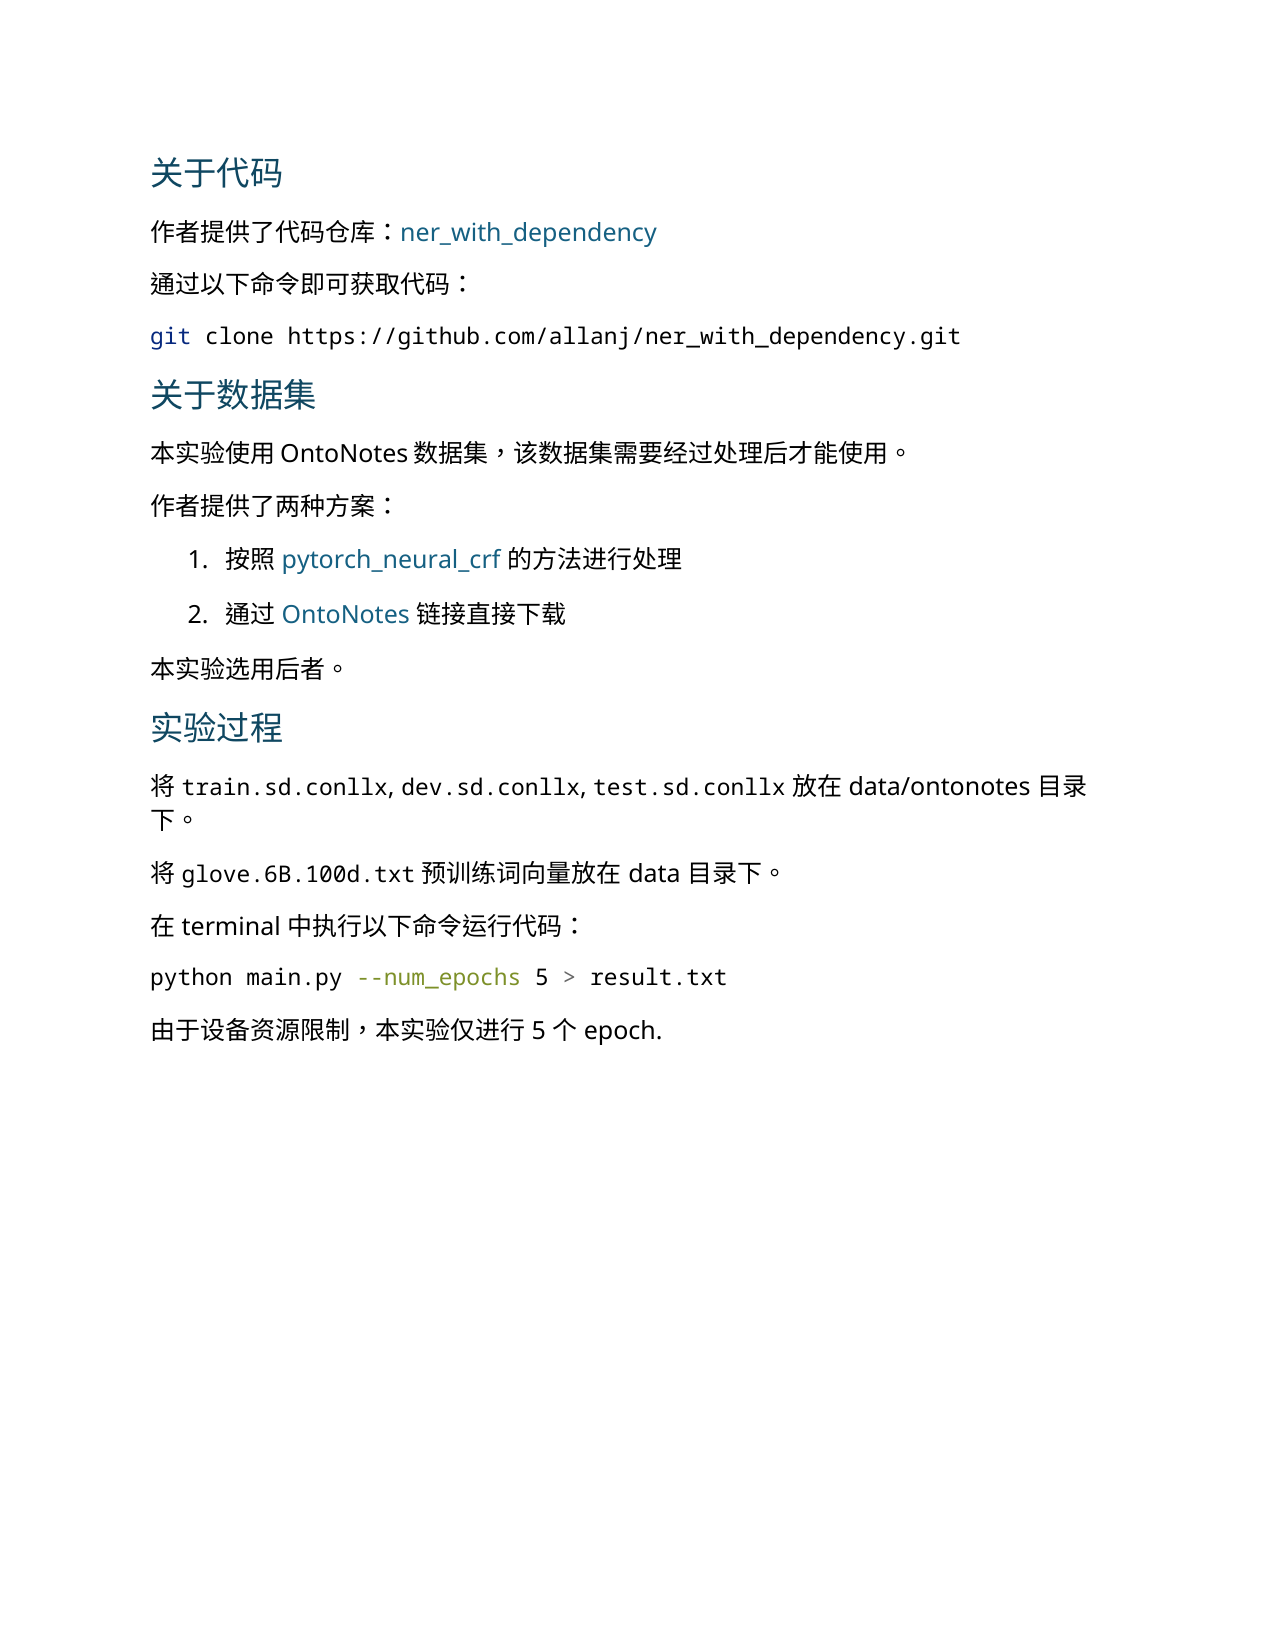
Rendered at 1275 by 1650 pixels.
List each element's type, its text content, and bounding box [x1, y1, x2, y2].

text 将 glove.6B.100d.txt 预训练词向量放在 data 目录下。 [150, 855, 1125, 889]
text 在 terminal 中执行以下命令运行代码： [150, 908, 1125, 942]
text 由于设备资源限制，本实验仅进行 5 个 epoch. [150, 1013, 1125, 1047]
text 通过以下命令即可获取代码： [150, 267, 1125, 301]
text 作者提供了两种方案： [150, 489, 1125, 523]
text git clone https://github.com/allanj/ner_with_dependency.git [150, 320, 1125, 351]
list 按照 pytorch_neural_crf 的方法进行处理 [187, 542, 1125, 576]
subtitle 关于代码 [150, 150, 1125, 195]
subtitle 关于数据集 [150, 372, 1125, 417]
text 本实验选用后者。 [150, 651, 1125, 686]
text 将 train.sd.conllx, dev.sd.conllx, test.sd.conllx 放在 data/ontonotes 目录下。 [150, 768, 1125, 837]
text 本实验使用OntoNotes数据集，该数据集需要经过处理后才能使用。 [150, 436, 1125, 470]
list 通过 OntoNotes 链接直接下载 [187, 597, 1125, 631]
subtitle 实验过程 [150, 704, 1125, 750]
text python main.py --num_epochs 5 > result.txt [150, 961, 1125, 992]
text 作者提供了代码仓库：ner_with_dependency [150, 214, 1125, 248]
